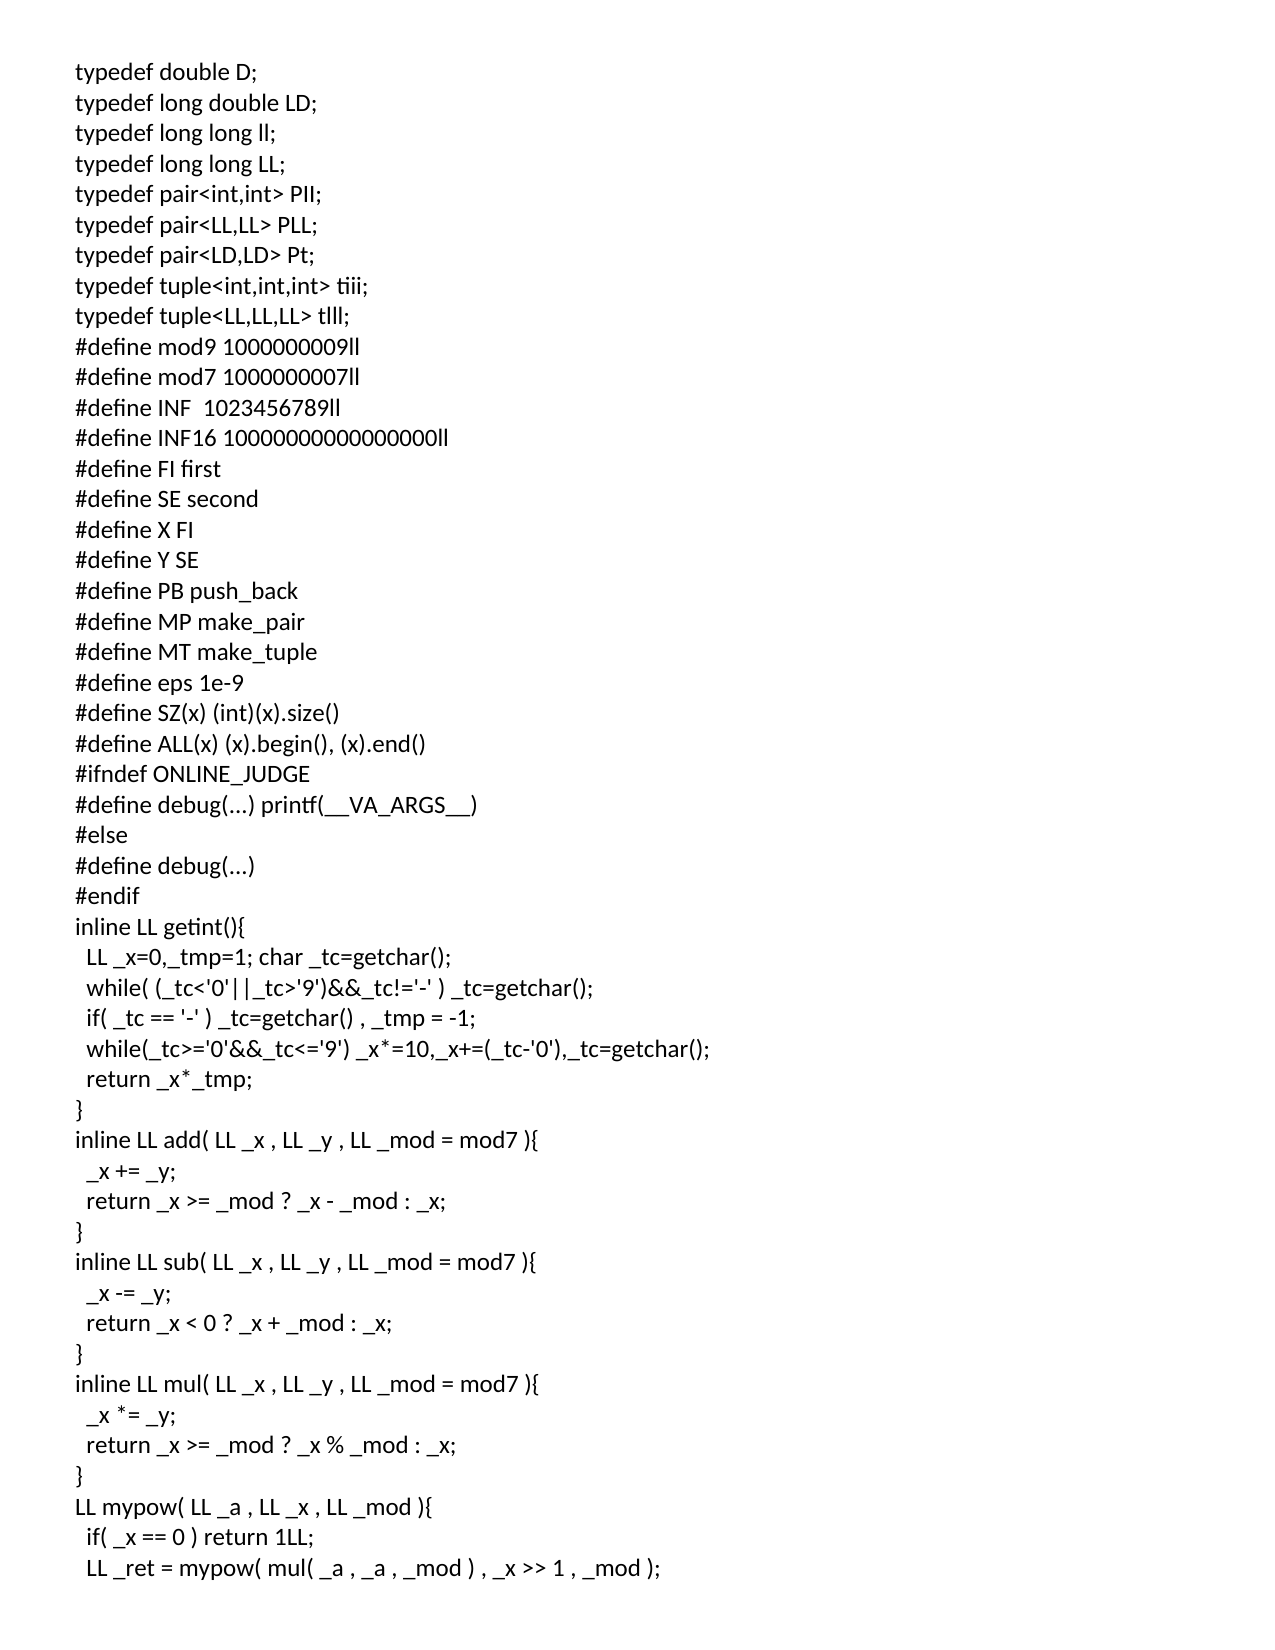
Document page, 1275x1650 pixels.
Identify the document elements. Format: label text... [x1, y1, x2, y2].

text #define FI first [75, 453, 1209, 483]
text #define INF 1023456789ll [75, 392, 1209, 422]
text typedef pair<int,int> PII; [75, 178, 1209, 209]
text #define PB push_back [75, 575, 1209, 606]
text LL _ret = mypow( mul( _a , _a , _mod ) , _x >> 1 , _mod ); [75, 1552, 1209, 1582]
text return _x >= _mod ? _x % _mod : _x; [75, 1430, 1209, 1460]
text LL _x=0,_tmp=1; char _tc=getchar(); [75, 941, 1209, 972]
text #define mod9 1000000009ll [75, 331, 1209, 361]
text } [75, 1460, 1209, 1491]
text typedef long long ll; [75, 117, 1209, 148]
text typedef tuple<int,int,int> tiii; [75, 270, 1209, 300]
text _x -= _y; [75, 1277, 1209, 1308]
text typedef pair<LD,LD> Pt; [75, 239, 1209, 270]
text inline LL mul( LL _x , LL _y , LL _mod = mod7 ){ [75, 1369, 1209, 1399]
text } [75, 1338, 1209, 1369]
text } [75, 1216, 1209, 1247]
text #define SE second [75, 483, 1209, 514]
text #define Y SE [75, 544, 1209, 575]
text typedef tuple<LL,LL,LL> tlll; [75, 300, 1209, 331]
text } [75, 1094, 1209, 1124]
text #define debug(...) printf(__VA_ARGS__) [75, 789, 1209, 819]
text #define INF16 10000000000000000ll [75, 422, 1209, 453]
text if( _x == 0 ) return 1LL; [75, 1521, 1209, 1552]
text return _x*_tmp; [75, 1063, 1209, 1094]
text _x *= _y; [75, 1399, 1209, 1430]
text _x += _y; [75, 1155, 1209, 1186]
text #define ALL(x) (x).begin(), (x).end() [75, 728, 1209, 758]
text LL mypow( LL _a , LL _x , LL _mod ){ [75, 1491, 1209, 1521]
text if( _tc == '-' ) _tc=getchar() , _tmp = -1; [75, 1002, 1209, 1033]
text while( (_tc<'0'||_tc>'9')&&_tc!='-' ) _tc=getchar(); [75, 972, 1209, 1002]
text #define X FI [75, 514, 1209, 544]
text #else [75, 819, 1209, 850]
text typedef double D; [75, 56, 1209, 87]
text #define debug(...) [75, 850, 1209, 880]
text typedef long long LL; [75, 148, 1209, 178]
text #define eps 1e-9 [75, 667, 1209, 697]
text #endif [75, 880, 1209, 911]
text #define SZ(x) (int)(x).size() [75, 697, 1209, 728]
text typedef long double LD; [75, 87, 1209, 117]
text inline LL sub( LL _x , LL _y , LL _mod = mod7 ){ [75, 1247, 1209, 1277]
text inline LL add( LL _x , LL _y , LL _mod = mod7 ){ [75, 1124, 1209, 1155]
text inline LL getint(){ [75, 911, 1209, 941]
text return _x < 0 ? _x + _mod : _x; [75, 1308, 1209, 1338]
text while(_tc>='0'&&_tc<='9') _x*=10,_x+=(_tc-'0'),_tc=getchar(); [75, 1033, 1209, 1063]
text #ifndef ONLINE_JUDGE [75, 758, 1209, 789]
text return _x >= _mod ? _x - _mod : _x; [75, 1186, 1209, 1216]
text #define MP make_pair [75, 606, 1209, 636]
text typedef pair<LL,LL> PLL; [75, 209, 1209, 239]
text #define mod7 1000000007ll [75, 361, 1209, 392]
text #define MT make_tuple [75, 636, 1209, 667]
